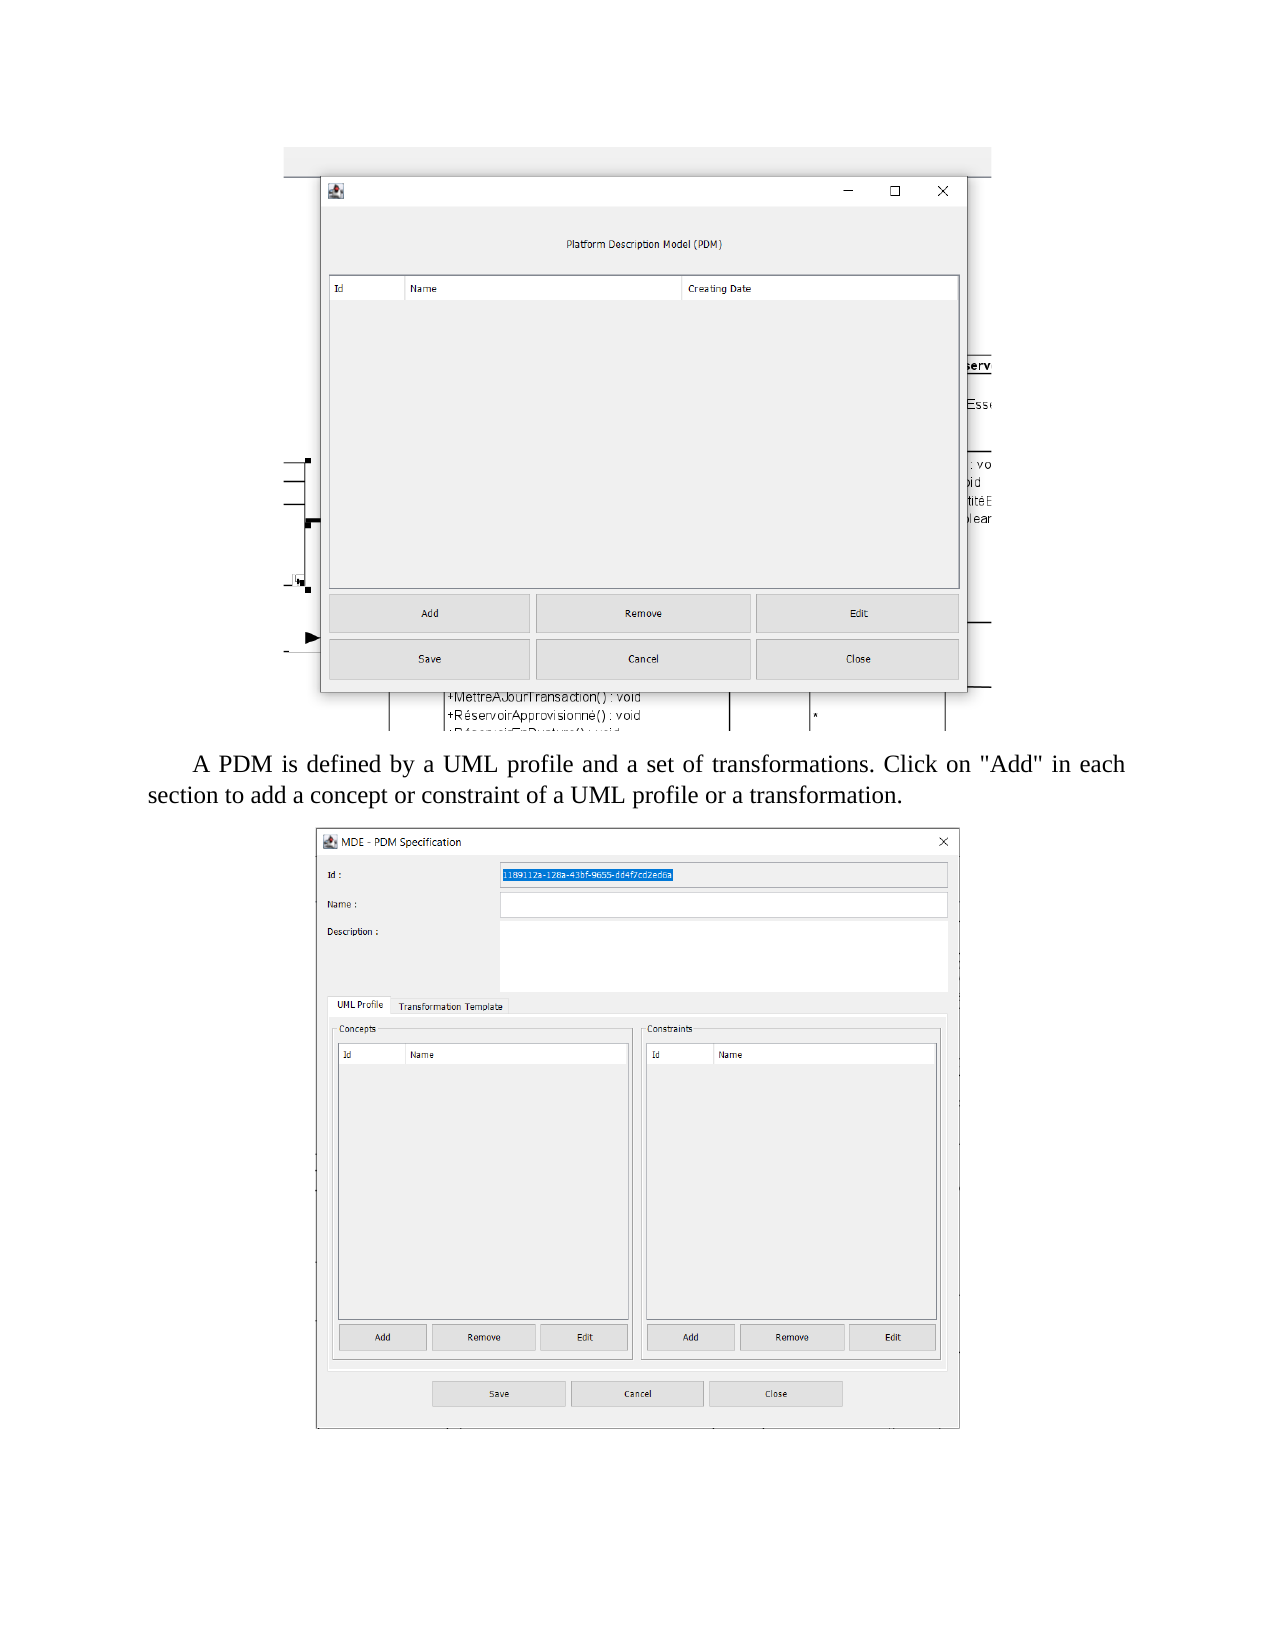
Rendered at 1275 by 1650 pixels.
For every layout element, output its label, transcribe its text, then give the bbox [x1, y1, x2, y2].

text A PDM is defined by a UML profile and a set of transformations. Click on "Add" in each section to add a concept or constraint of a UML profile or a transformation. [148, 749, 1127, 809]
picture [283, 147, 992, 731]
picture [315, 827, 960, 1429]
